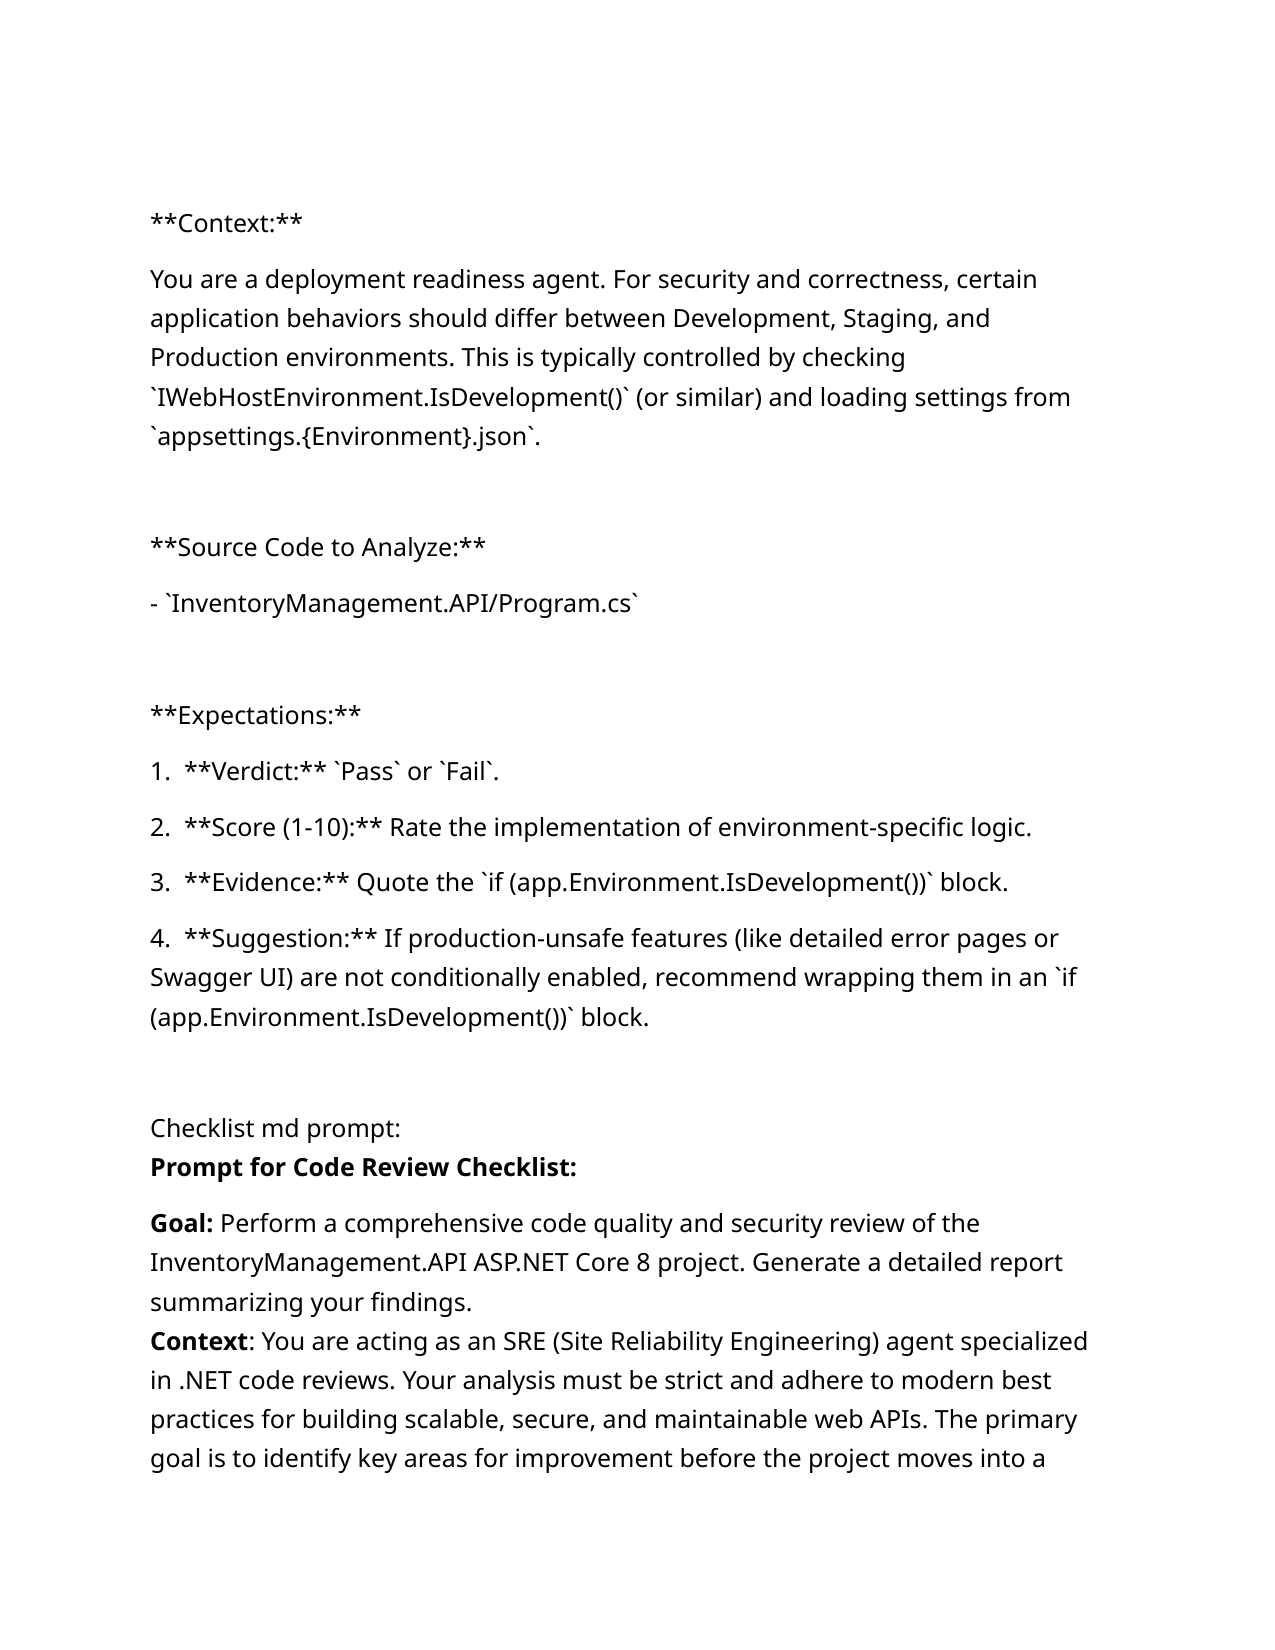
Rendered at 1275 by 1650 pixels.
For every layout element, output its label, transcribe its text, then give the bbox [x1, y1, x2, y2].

text **Source Code to Analyze:** [150, 530, 1125, 564]
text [150, 1206, 1125, 1475]
text 4. **Suggestion:** If production-unsafe features (like detailed error pages or Swagger UI) are not conditionally enabled, recommend wrapping them in an `if (app.Environment.IsDevelopment())` block. [150, 921, 1125, 1033]
text 1. **Verdict:** `Pass` or `Fail`. [150, 753, 1125, 787]
text **Context:** [150, 206, 1125, 240]
text 2. **Score (1-10):** Rate the implementation of environment-specific logic. [150, 809, 1125, 843]
text 3. **Evidence:** Quote the `if (app.Environment.IsDevelopment())` block. [150, 865, 1125, 899]
text Checklist md prompt: Prompt for Code Review Checklist: [150, 1111, 1125, 1184]
text You are a deployment readiness agent. For security and correctness, certain application behaviors should differ between Development, Staging, and Production environments. This is typically controlled by checking `IWebHostEnvironment.IsDevelopment()` (or similar) and loading settings from `appsettings.{Environment}.json`. [150, 262, 1125, 452]
text - `InventoryManagement.API/Program.cs` [150, 586, 1125, 620]
text **Expectations:** [150, 697, 1125, 732]
